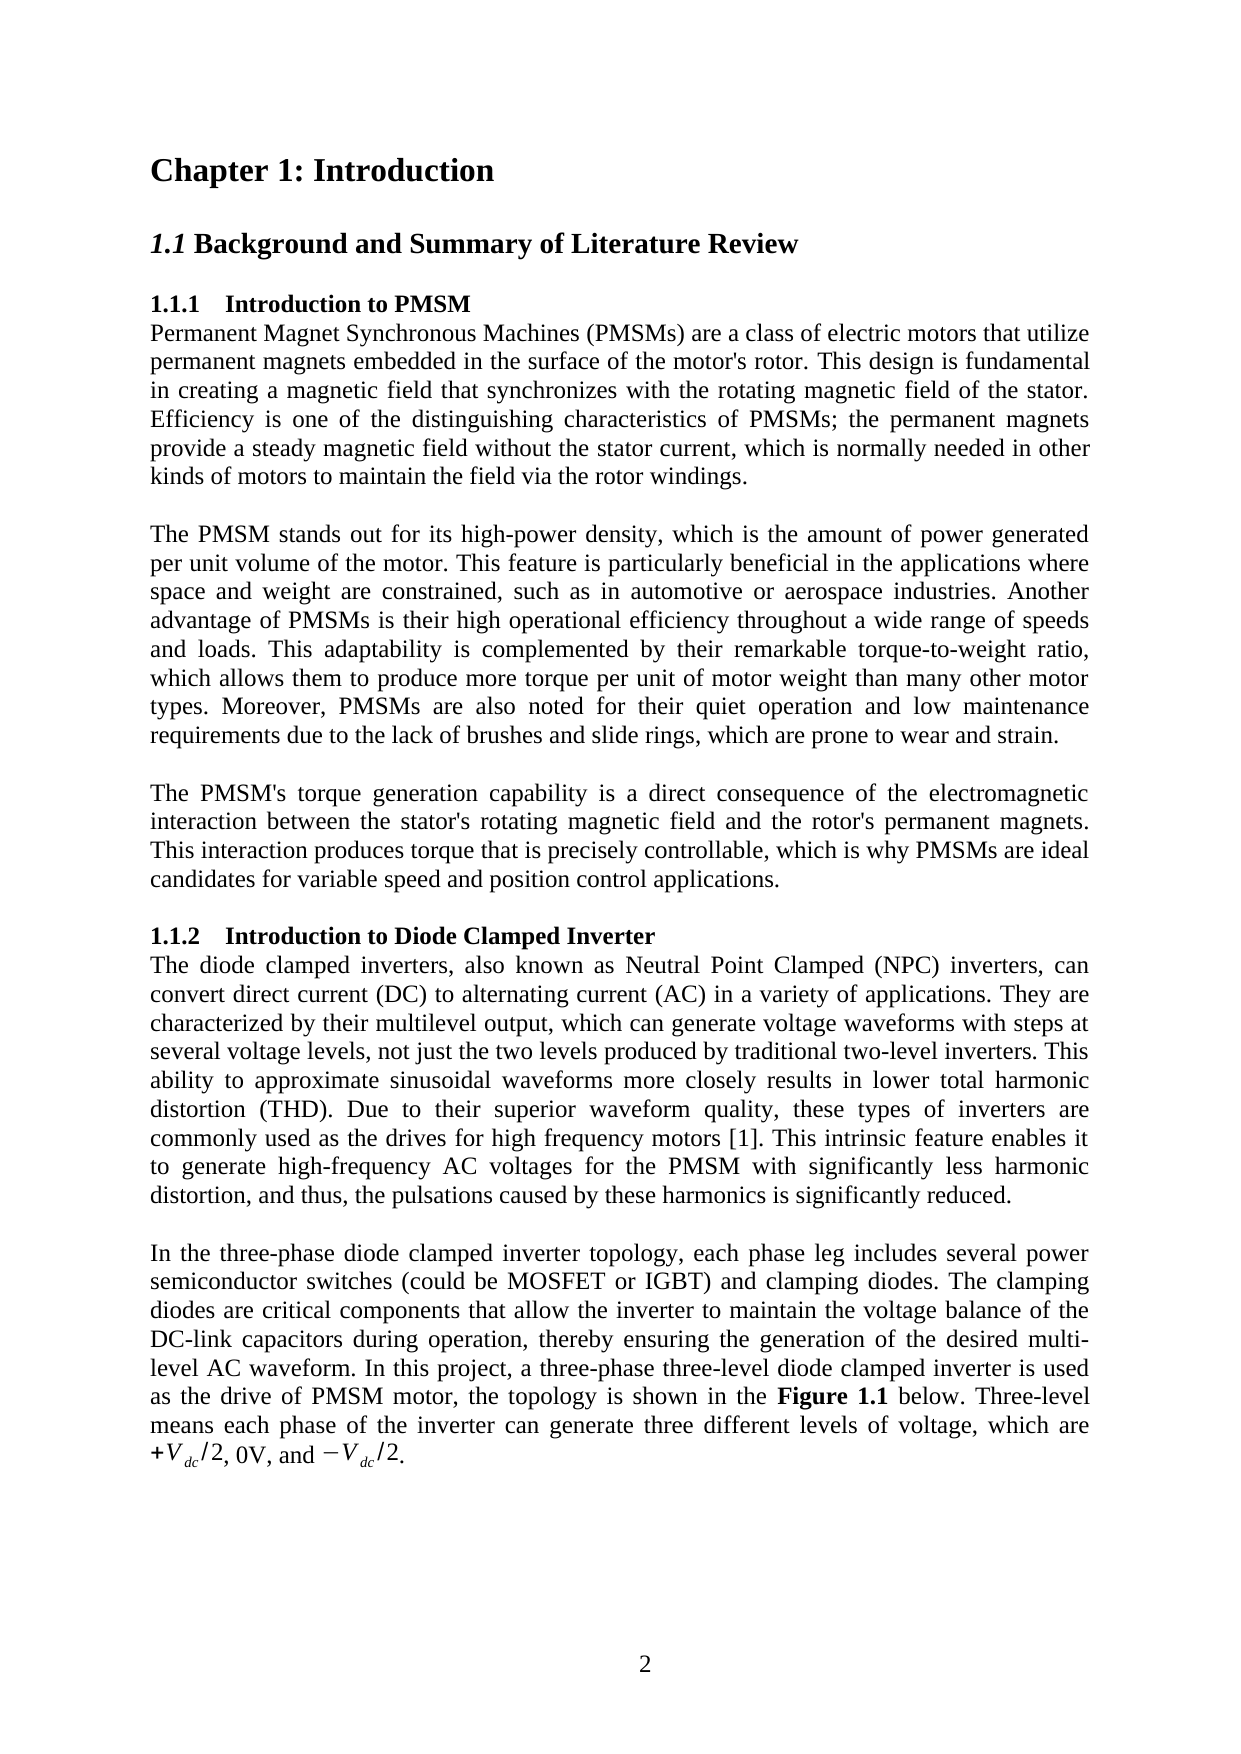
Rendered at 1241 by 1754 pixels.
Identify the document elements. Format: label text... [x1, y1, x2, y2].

list Introduction to Diode Clamped Inverter [150, 921, 1090, 950]
list Introduction to PMSM [150, 289, 1090, 318]
text The diode clamped inverters, also known as Neutral Point Clamped (NPC) inverters, can convert direct current (DC) to alternating current (AC) in a variety of applications. They are characterized by their multilevel output, which can generate voltage waveforms with steps at several voltage levels, not just the two levels produced by traditional two-level inverters. This ability to approximate sinusoidal waveforms more closely results in lower total harmonic distortion (THD). Due to their superior waveform quality, these types of inverters are commonly used as the drives for high frequency motors [1]. This intrinsic feature enables it to generate high-frequency AC voltages for the PMSM with significantly less harmonic distortion, and thus, the pulsations caused by these harmonics is significantly reduced. [150, 950, 1090, 1209]
text In the three-phase diode clamped inverter topology, each phase leg includes several power semiconductor switches (could be MOSFET or IGBT) and clamping diodes. The clamping diodes are critical components that allow the inverter to maintain the voltage balance of the DC-link capacitors during operation, thereby ensuring the generation of the desired multi-level AC waveform. In this project, a three-phase three-level diode clamped inverter is used as the drive of PMSM motor, the topology is shown in the Figure 1.1 below. Three-level means each phase of the inverter can generate three different levels of voltage, which are , 0V, and . [150, 1238, 1090, 1470]
text The PMSM's torque generation capability is a direct consequence of the electromagnetic interaction between the stator's rotating magnetic field and the rotor's permanent magnets. This interaction produces torque that is precisely controllable, which is why PMSMs are ideal candidates for variable speed and position control applications. [150, 778, 1090, 893]
text The PMSM stands out for its high-power density, which is the amount of power generated per unit volume of the motor. This feature is particularly beneficial in the applications where space and weight are constrained, such as in automotive or aerospace industries. Another advantage of PMSMs is their high operational efficiency throughout a wide range of speeds and loads. This adaptability is complemented by their remarkable torque-to-weight ratio, which allows them to produce more torque per unit of motor weight than many other motor types. Moreover, PMSMs are also noted for their quiet operation and low maintenance requirements due to the lack of brushes and slide rings, which are prone to wear and strain. [150, 519, 1090, 749]
text Chapter 1: Introduction [150, 150, 1090, 188]
text Permanent Magnet Synchronous Machines (PMSMs) are a class of electric motors that utilize permanent magnets embedded in the surface of the motor's rotor. This design is fundamental in creating a magnetic field that synchronizes with the rotating magnetic field of the stator. Efficiency is one of the distinguishing characteristics of PMSMs; the permanent magnets provide a steady magnetic field without the stator current, which is normally needed in other kinds of motors to maintain the field via the rotor windings. [150, 318, 1090, 490]
list Background and Summary of Literature Review [150, 227, 1090, 260]
